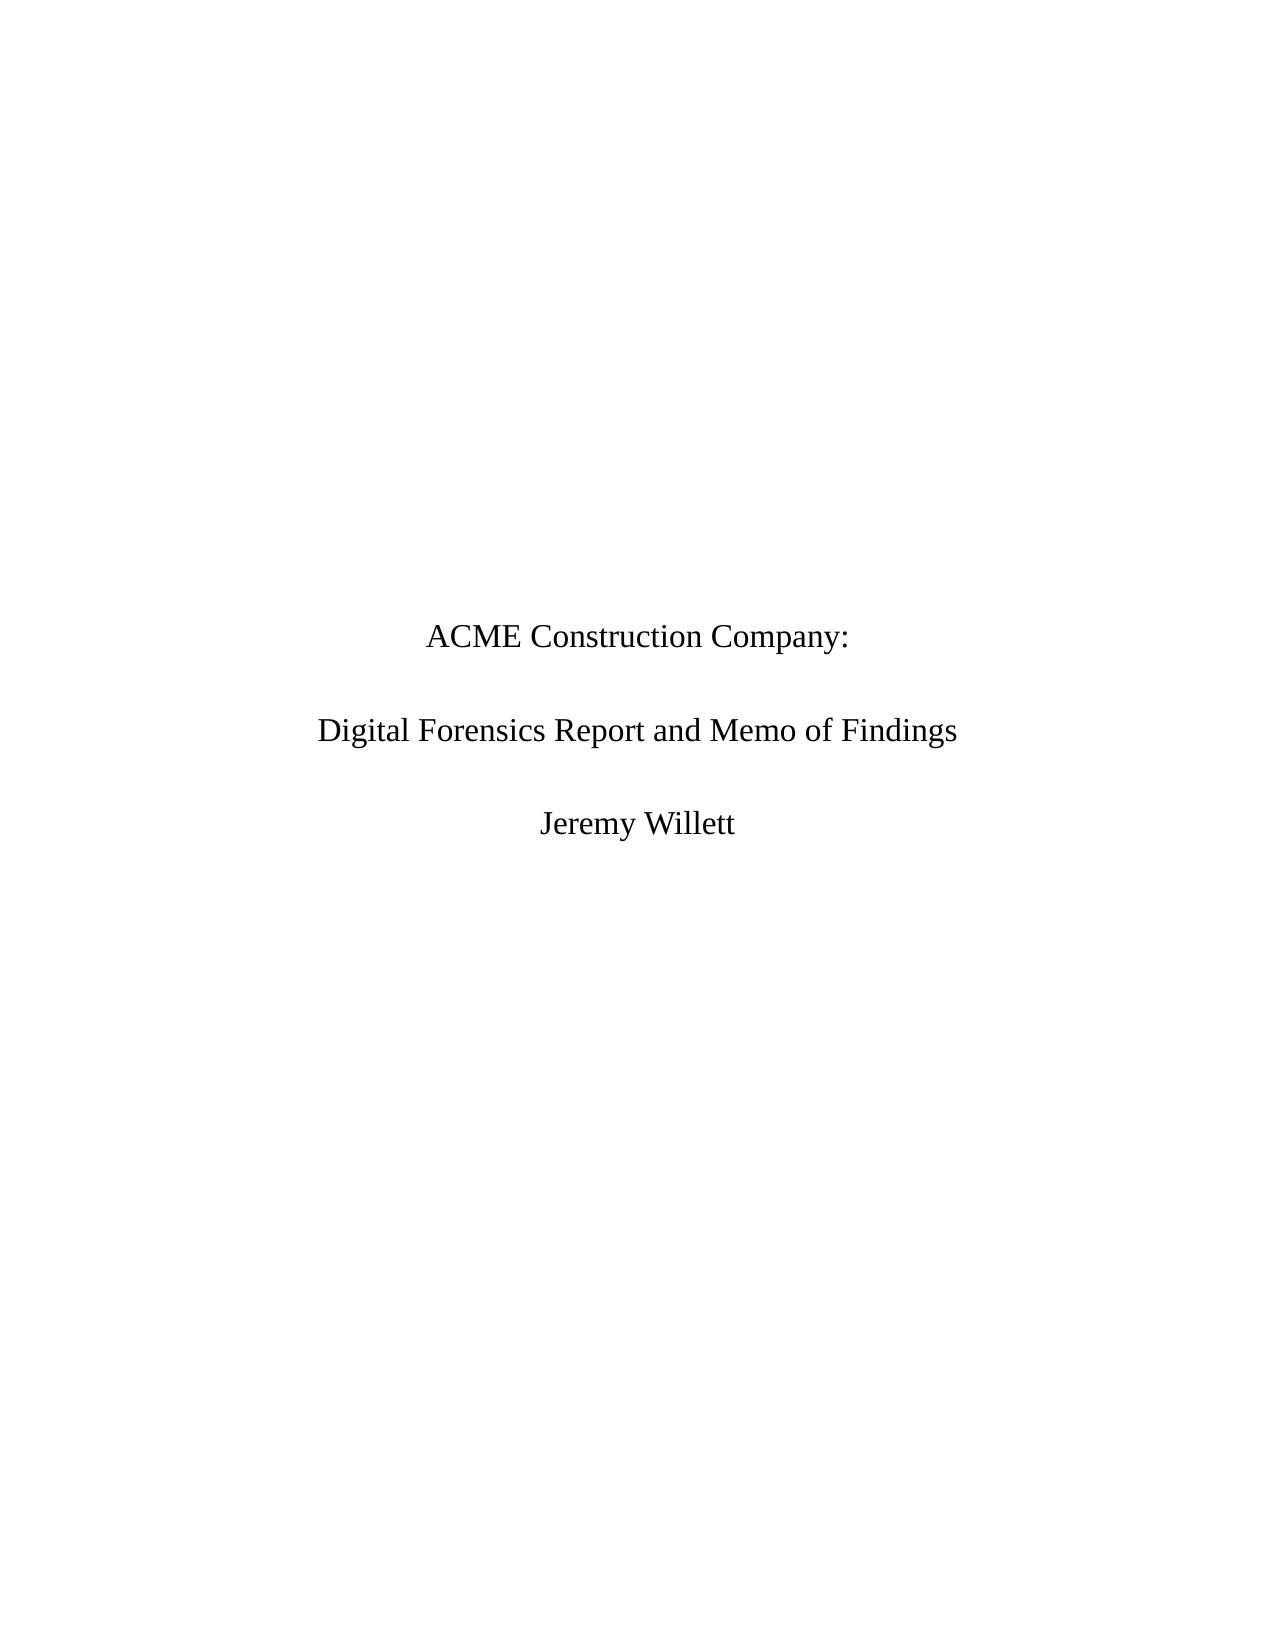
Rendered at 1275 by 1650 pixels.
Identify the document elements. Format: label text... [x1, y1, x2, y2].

text Jeremy Willett [150, 803, 1125, 842]
text Digital Forensics Report and Memo of Findings [150, 710, 1125, 748]
text ACME Construction Company: [150, 617, 1125, 655]
